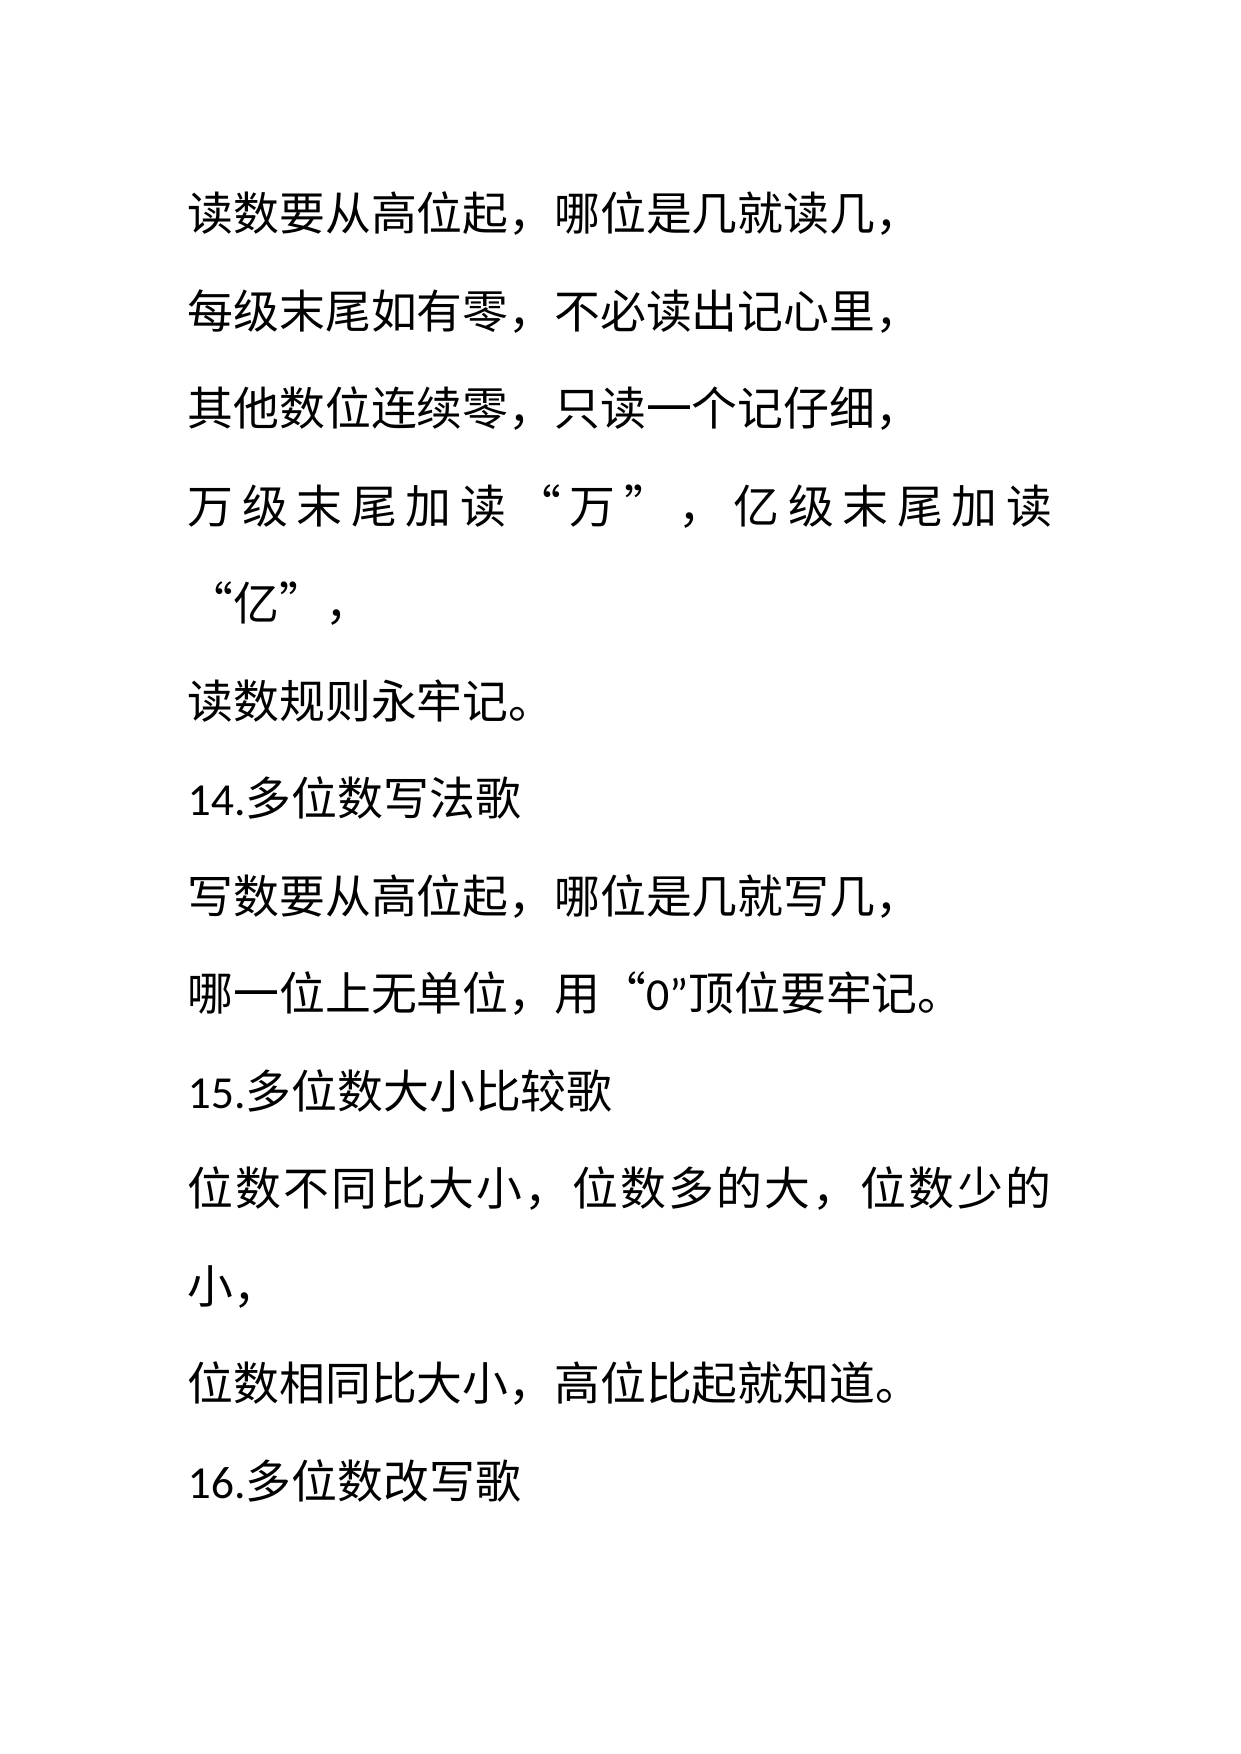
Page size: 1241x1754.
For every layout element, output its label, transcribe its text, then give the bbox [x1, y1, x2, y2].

text 其他数位连续零，只读一个记仔细， [187, 357, 1053, 454]
text 读数规则永牢记。 [187, 649, 1053, 747]
text 每级末尾如有零，不必读出记心里， [187, 259, 1053, 357]
text 万级末尾加读“万”，亿级末尾加读“亿”， [187, 454, 1053, 649]
text 位数相同比大小，高位比起就知道。 [187, 1332, 1053, 1429]
text 位数不同比大小，位数多的大，位数少的小， [187, 1137, 1053, 1332]
text 读数要从高位起，哪位是几就读几， [187, 162, 1053, 259]
text 16.多位数改写歌 [187, 1429, 1053, 1527]
text 哪一位上无单位，用“0”顶位要牢记。 [187, 942, 1053, 1039]
text 14.多位数写法歌 [187, 747, 1053, 844]
text 15.多位数大小比较歌 [187, 1039, 1053, 1137]
text 写数要从高位起，哪位是几就写几， [187, 844, 1053, 942]
